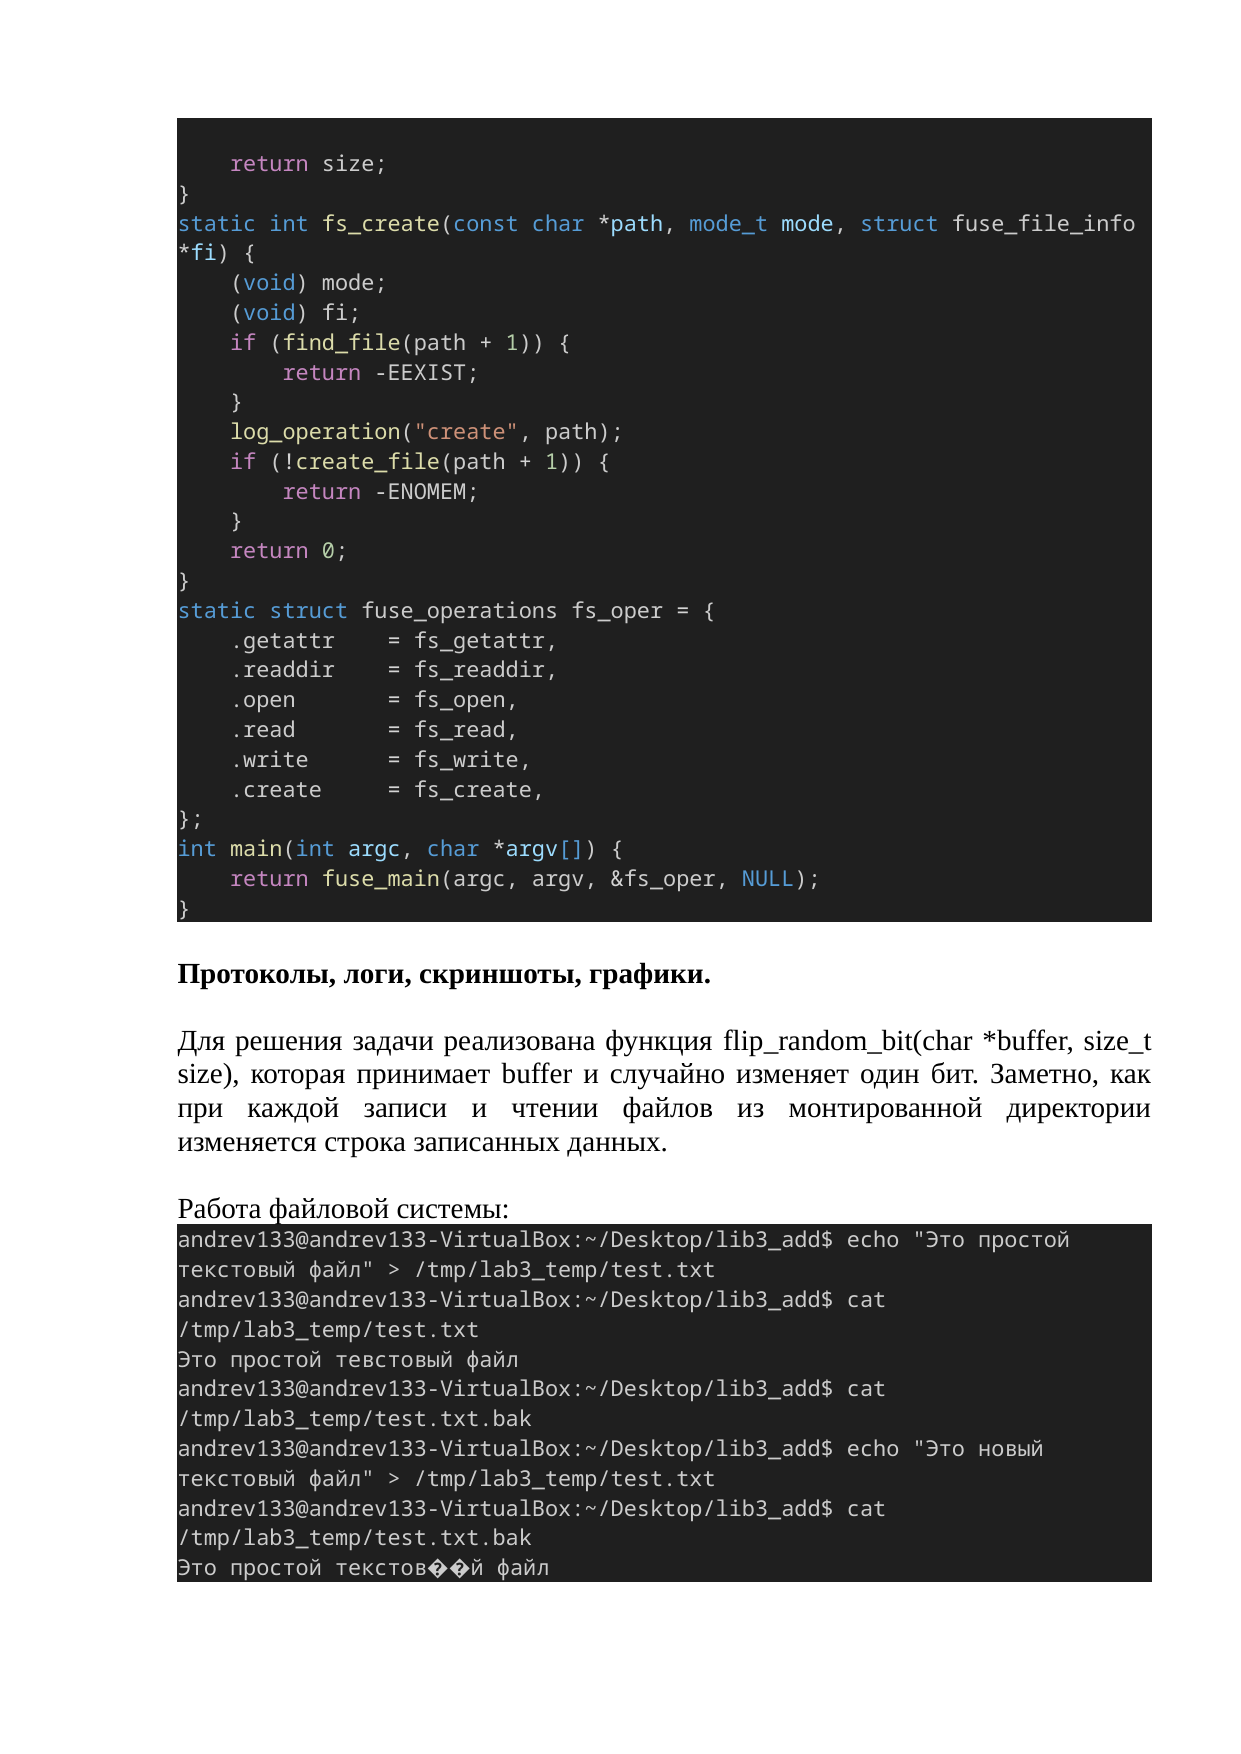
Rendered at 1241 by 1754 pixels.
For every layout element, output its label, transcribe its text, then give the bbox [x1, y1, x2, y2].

text }; [177, 803, 1152, 833]
text } [177, 893, 1152, 922]
text .readdir = fs_readdir, [177, 654, 1152, 684]
text if (find_file(path + 1)) { [177, 327, 1152, 356]
text } [177, 565, 1152, 595]
text int main(int argc, char *argv[]) { [177, 833, 1152, 863]
text } [177, 386, 1152, 416]
text Это простой тевстовый файл [177, 1343, 1152, 1373]
text .open = fs_open, [177, 684, 1152, 714]
text log_operation("create", path); [177, 416, 1152, 446]
text .create = fs_create, [177, 773, 1152, 803]
text (void) fi; [177, 297, 1152, 327]
text .getattr = fs_getattr, [177, 624, 1152, 654]
text return fuse_main(argc, argv, &fs_oper, NULL); [177, 863, 1152, 893]
text } [177, 178, 1152, 207]
text if (!create_file(path + 1)) { [177, 446, 1152, 476]
text return -EEXIST; [177, 356, 1152, 386]
text (void) mode; [177, 267, 1152, 297]
text Протоколы, логи, скриншоты, графики. [177, 956, 1152, 989]
text andrev133@andrev133-VirtualBox:~/Desktop/lib3_add$ echo "Это простой текстовый файл" > /tmp/lab3_temp/test.txt [177, 1224, 1152, 1284]
text return size; [177, 148, 1152, 178]
text static struct fuse_operations fs_oper = { [177, 595, 1152, 624]
text Работа файловой системы: [177, 1191, 1152, 1224]
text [177, 1492, 1152, 1552]
text andrev133@andrev133-VirtualBox:~/Desktop/lib3_add$ cat /tmp/lab3_temp/test.txt [177, 1284, 1152, 1343]
text .read = fs_read, [177, 714, 1152, 744]
text .write = fs_write, [177, 744, 1152, 773]
text } [177, 505, 1152, 535]
text return -ENOMEM; [177, 476, 1152, 505]
text Для решения задачи реализована функция flip_random_bit(char *buffer, size_t size), которая принимает buffer и случайно изменяет один бит. Заметно, как при каждой записи и чтении файлов из монтированной директории изменяется строка записанных данных. [177, 1023, 1152, 1157]
text return 0; [177, 535, 1152, 565]
text Это простой текстов��й файл [177, 1552, 1152, 1582]
text andrev133@andrev133-VirtualBox:~/Desktop/lib3_add$ echo "Это новый текстовый файл" > /tmp/lab3_temp/test.txt [177, 1433, 1152, 1492]
text static int fs_create(const char *path, mode_t mode, struct fuse_file_info *fi) { [177, 207, 1152, 267]
text andrev133@andrev133-VirtualBox:~/Desktop/lib3_add$ cat /tmp/lab3_temp/test.txt.bak [177, 1373, 1152, 1433]
